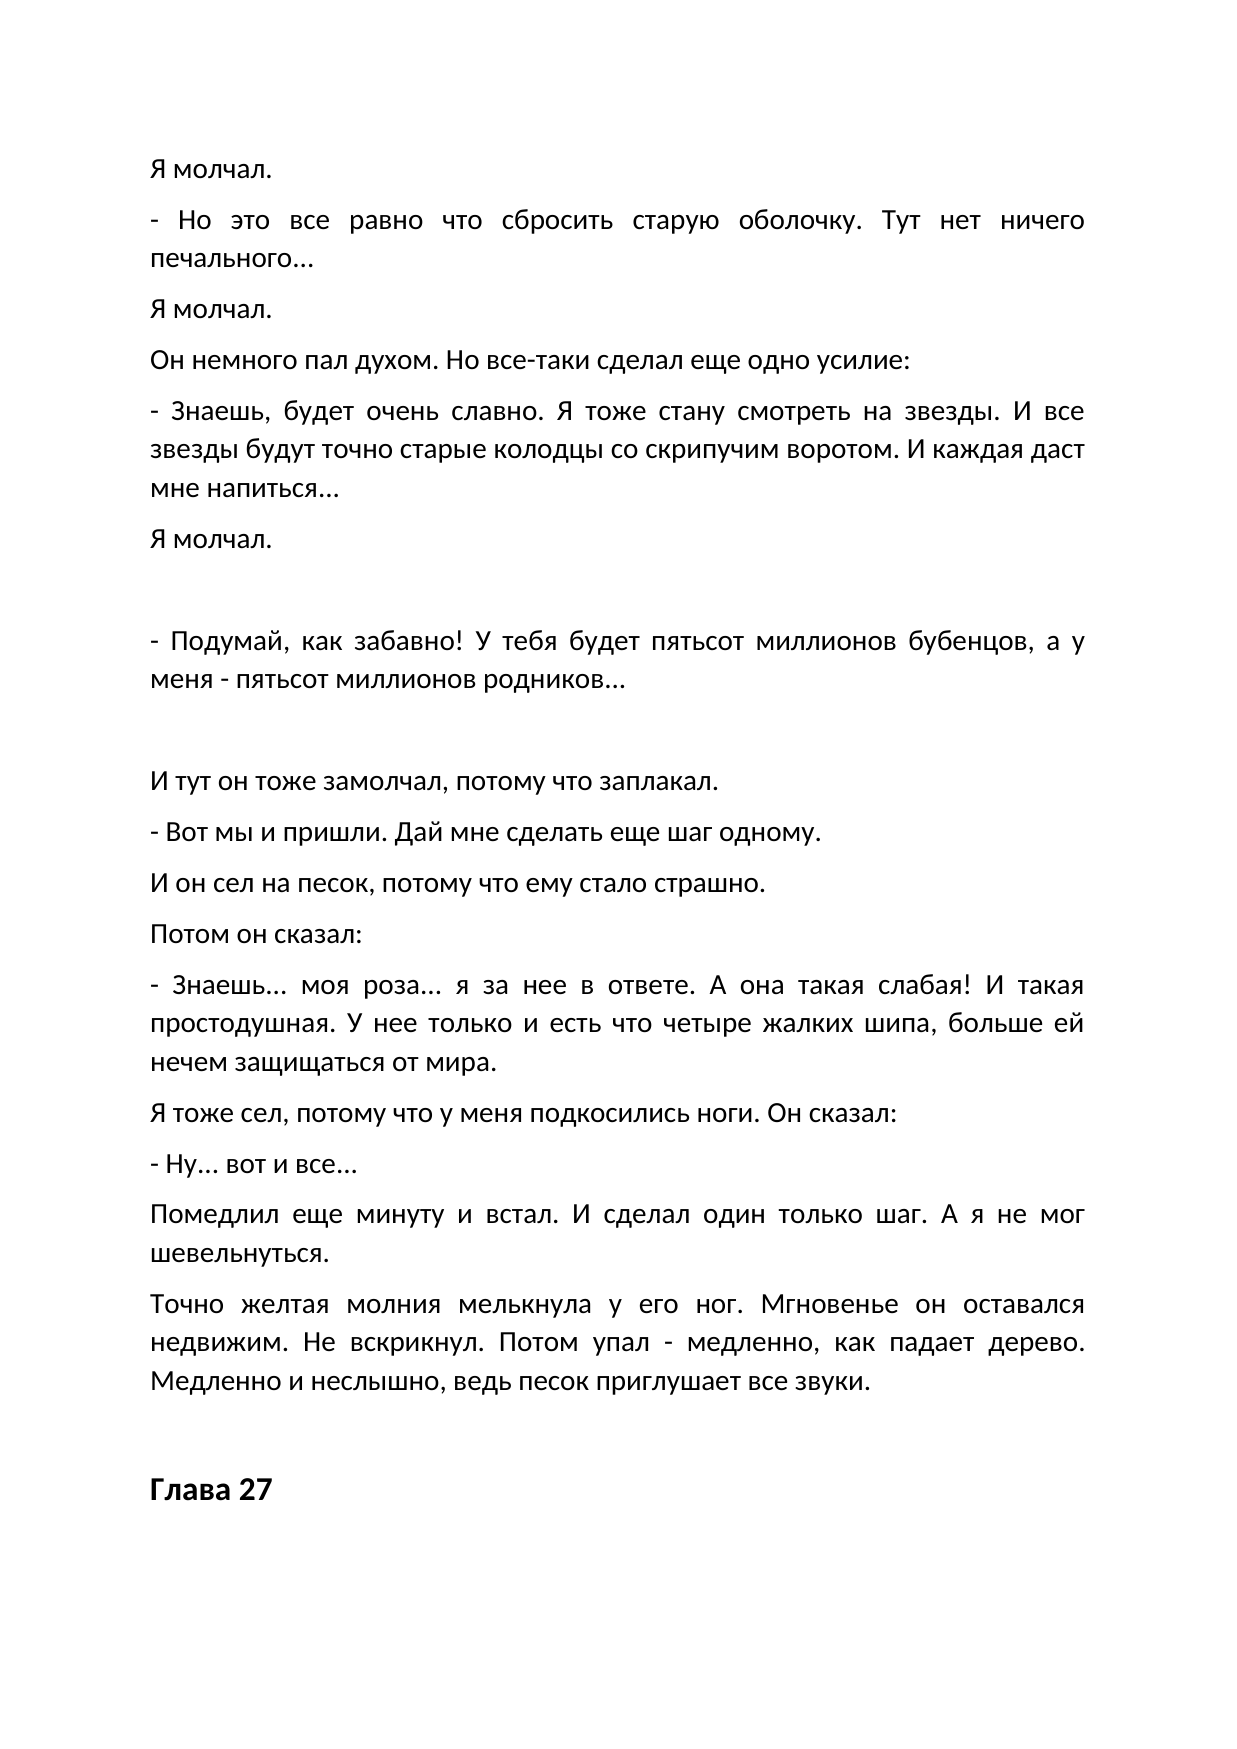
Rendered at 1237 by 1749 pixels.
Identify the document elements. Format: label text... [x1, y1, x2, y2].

text Он немного пал духом. Но все-таки сделал еще одно усилие: [150, 341, 1086, 377]
text - Вот мы и пришли. Дай мне сделать еще шаг одному. [150, 813, 1086, 849]
text Я молчал. [150, 150, 1086, 186]
text - Но это все равно что сбросить старую оболочку. Тут нет ничего печального... [150, 201, 1086, 275]
text Я молчал. [150, 290, 1086, 326]
text - Знаешь... моя роза... я за нее в ответе. А она такая слабая! И такая простодушная. У нее только и есть что четыре жалких шипа, больше ей нечем защищаться от мира. [150, 966, 1086, 1078]
text И он сел на песок, потому что ему стало страшно. [150, 864, 1086, 900]
text - Знаешь, будет очень славно. Я тоже стану смотреть на звезды. И все звезды будут точно старые колодцы со скрипучим воротом. И каждая даст мне напиться... [150, 392, 1086, 505]
text Помедлил еще минуту и встал. И сделал один только шаг. А я не мог шевельнуться. [150, 1196, 1086, 1270]
text Точно желтая молния мелькнула у его ног. Мгновенье он оставался недвижим. Не вскрикнул. Потом упал - медленно, как падает дерево. Медленно и неслышно, ведь песок приглушает все звуки. [150, 1285, 1086, 1397]
text Я молчал. [150, 520, 1086, 556]
text - Ну... вот и все... [150, 1145, 1086, 1180]
subtitle Глава 27 [150, 1468, 1086, 1509]
text Я тоже сел, потому что у меня подкосились ноги. Он сказал: [150, 1094, 1086, 1129]
text Потом он сказал: [150, 915, 1086, 951]
text - Подумай, как забавно! У тебя будет пятьсот миллионов бубенцов, а у меня - пятьсот миллионов родников... [150, 622, 1086, 696]
text И тут он тоже замолчал, потому что заплакал. [150, 762, 1086, 798]
